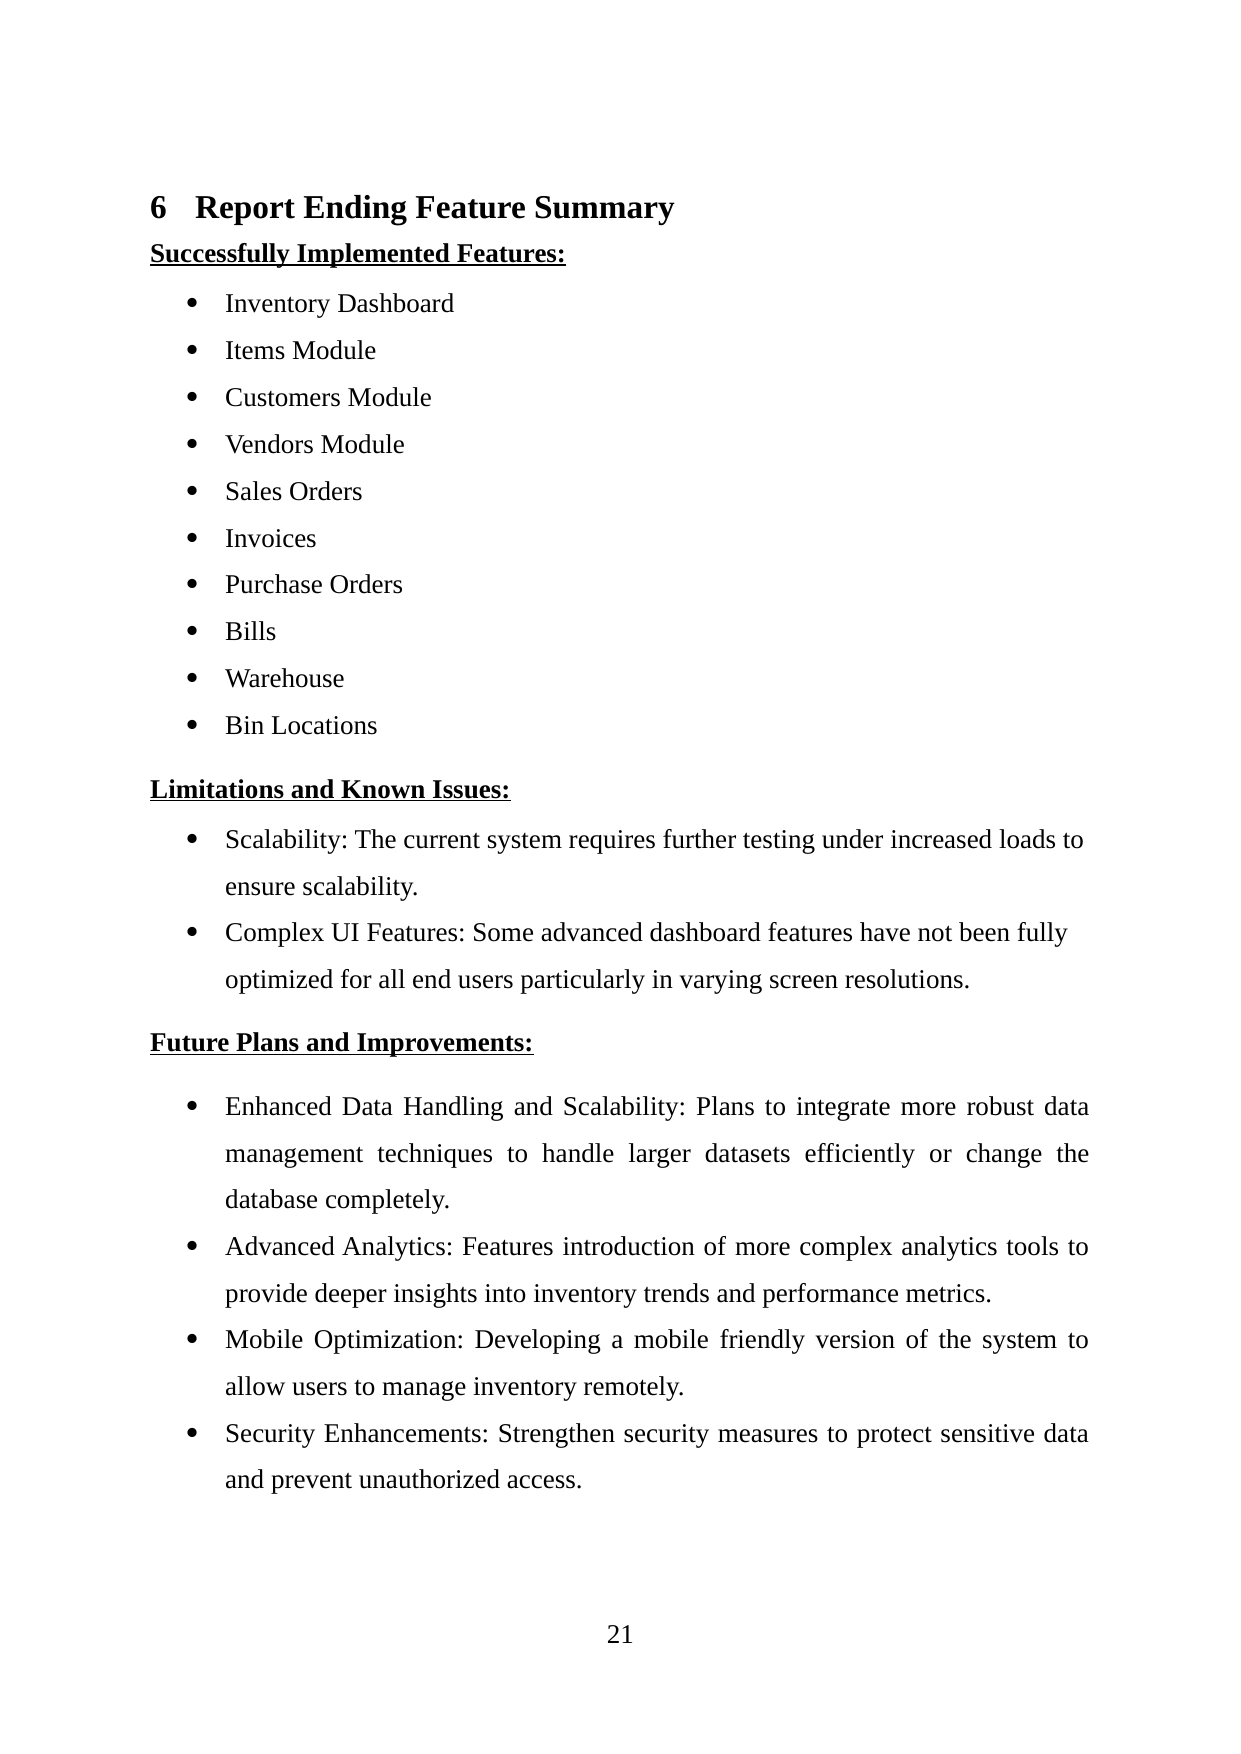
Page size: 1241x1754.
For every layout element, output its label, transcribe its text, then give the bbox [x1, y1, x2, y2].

list Warehouse [187, 662, 1090, 694]
list Bin Locations [187, 709, 1090, 741]
text Limitations and Known Issues: [150, 773, 1090, 804]
list Security Enhancements: Strengthen security measures to protect sensitive data and prevent unauthorized access. [187, 1417, 1090, 1495]
list Enhanced Data Handling and Scalability: Plans to integrate more robust data management techniques to handle larger datasets efficiently or change the database completely. [187, 1090, 1090, 1214]
list Mobile Optimization: Developing a mobile friendly version of the system to allow users to manage inventory remotely. [187, 1323, 1090, 1401]
list Sales Orders [187, 475, 1090, 506]
list Invoices [187, 522, 1090, 553]
list Vendors Module [187, 428, 1090, 459]
text Successfully Implemented Features: [150, 237, 1090, 268]
text Future Plans and Improvements: [150, 1027, 1090, 1058]
subtitle Report Ending Feature Summary [150, 187, 1090, 226]
list Customers Module [187, 381, 1090, 412]
list Items Module [187, 334, 1090, 366]
list Scalability: The current system requires further testing under increased loads to ensure scalability. [187, 823, 1090, 901]
list Inventory Dashboard [187, 287, 1090, 319]
list Advanced Analytics: Features introduction of more complex analytics tools to provide deeper insights into inventory trends and performance metrics. [187, 1230, 1090, 1308]
list Purchase Orders [187, 569, 1090, 600]
list Complex UI Features: Some advanced dashboard features have not been fully optimized for all end users particularly in varying screen resolutions. [187, 916, 1090, 994]
list Bills [187, 616, 1090, 647]
